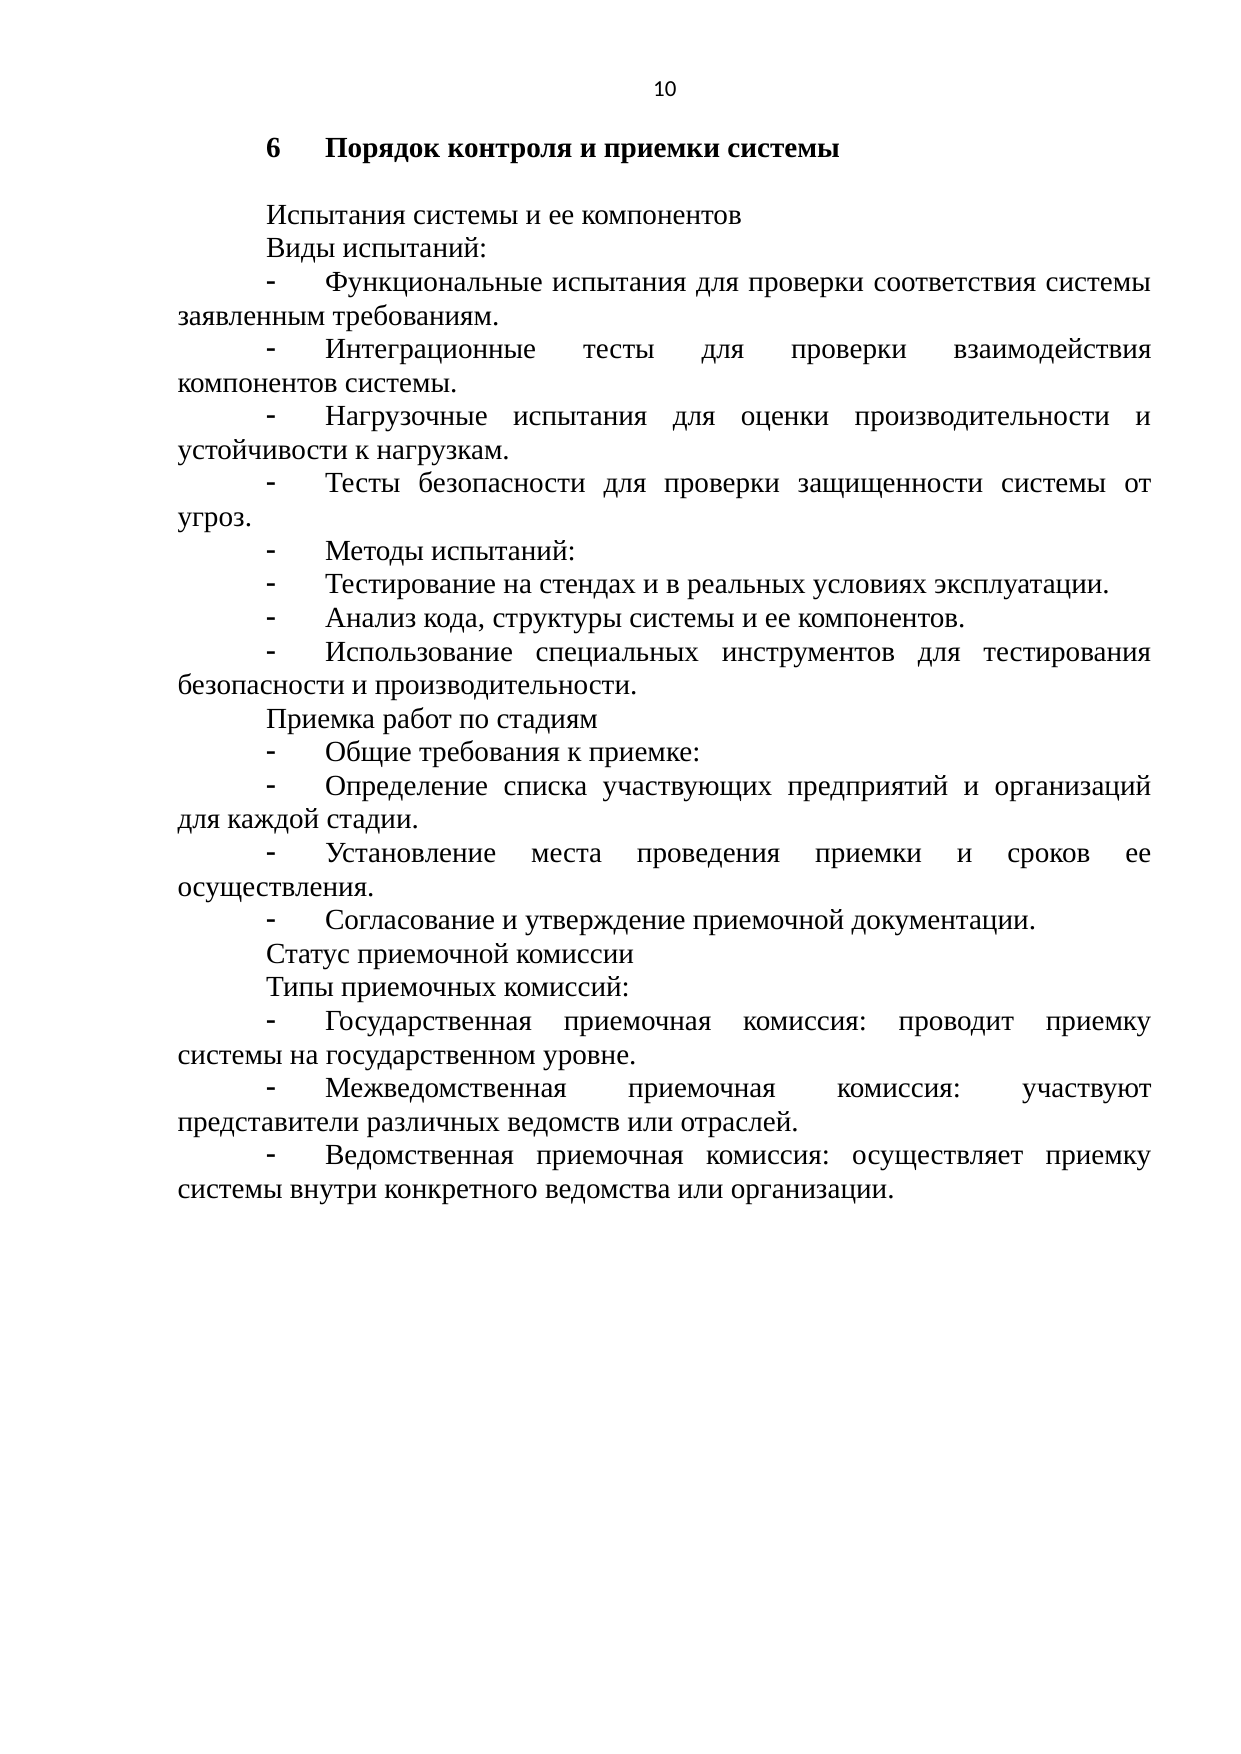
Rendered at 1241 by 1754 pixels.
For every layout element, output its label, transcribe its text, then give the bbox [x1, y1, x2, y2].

list Статус приемочной комиссии [177, 936, 1152, 969]
list Методы испытаний: [177, 533, 1152, 566]
list Тестирование на стендах и в реальных условиях эксплуатации. [177, 566, 1152, 600]
list Нагрузочные испытания для оценки производительности и устойчивости к нагрузкам. [177, 398, 1152, 466]
list Тесты безопасности для проверки защищенности системы от угроз. [177, 466, 1152, 533]
list Функциональные испытания для проверки соответствия системы заявленным требованиям. [177, 264, 1152, 331]
list Виды испытаний: [177, 230, 1152, 264]
list Межведомственная приемочная комиссия: участвуют представители различных ведомств или отраслей. [177, 1070, 1152, 1137]
list Установление места проведения приемки и сроков ее осуществления. [177, 835, 1152, 902]
list Государственная приемочная комиссия: проводит приемку системы на государственном уровне. [177, 1003, 1152, 1070]
list Ведомственная приемочная комиссия: осуществляет приемку системы внутри конкретного ведомства или организации. [177, 1137, 1152, 1205]
list Согласование и утверждение приемочной документации. [177, 902, 1152, 936]
list Порядок контроля и приемки системы [177, 130, 1152, 163]
list Общие требования к приемке: [177, 734, 1152, 768]
list Использование специальных инструментов для тестирования безопасности и производительности. [177, 634, 1152, 701]
list Определение списка участвующих предприятий и организаций для каждой стадии. [177, 768, 1152, 835]
list Приемка работ по стадиям [177, 701, 1152, 734]
list Испытания системы и ее компонентов [177, 197, 1152, 230]
list Интеграционные тесты для проверки взаимодействия компонентов системы. [177, 331, 1152, 398]
list Анализ кода, структуры системы и ее компонентов. [177, 600, 1152, 634]
list Типы приемочных комиссий: [177, 969, 1152, 1003]
